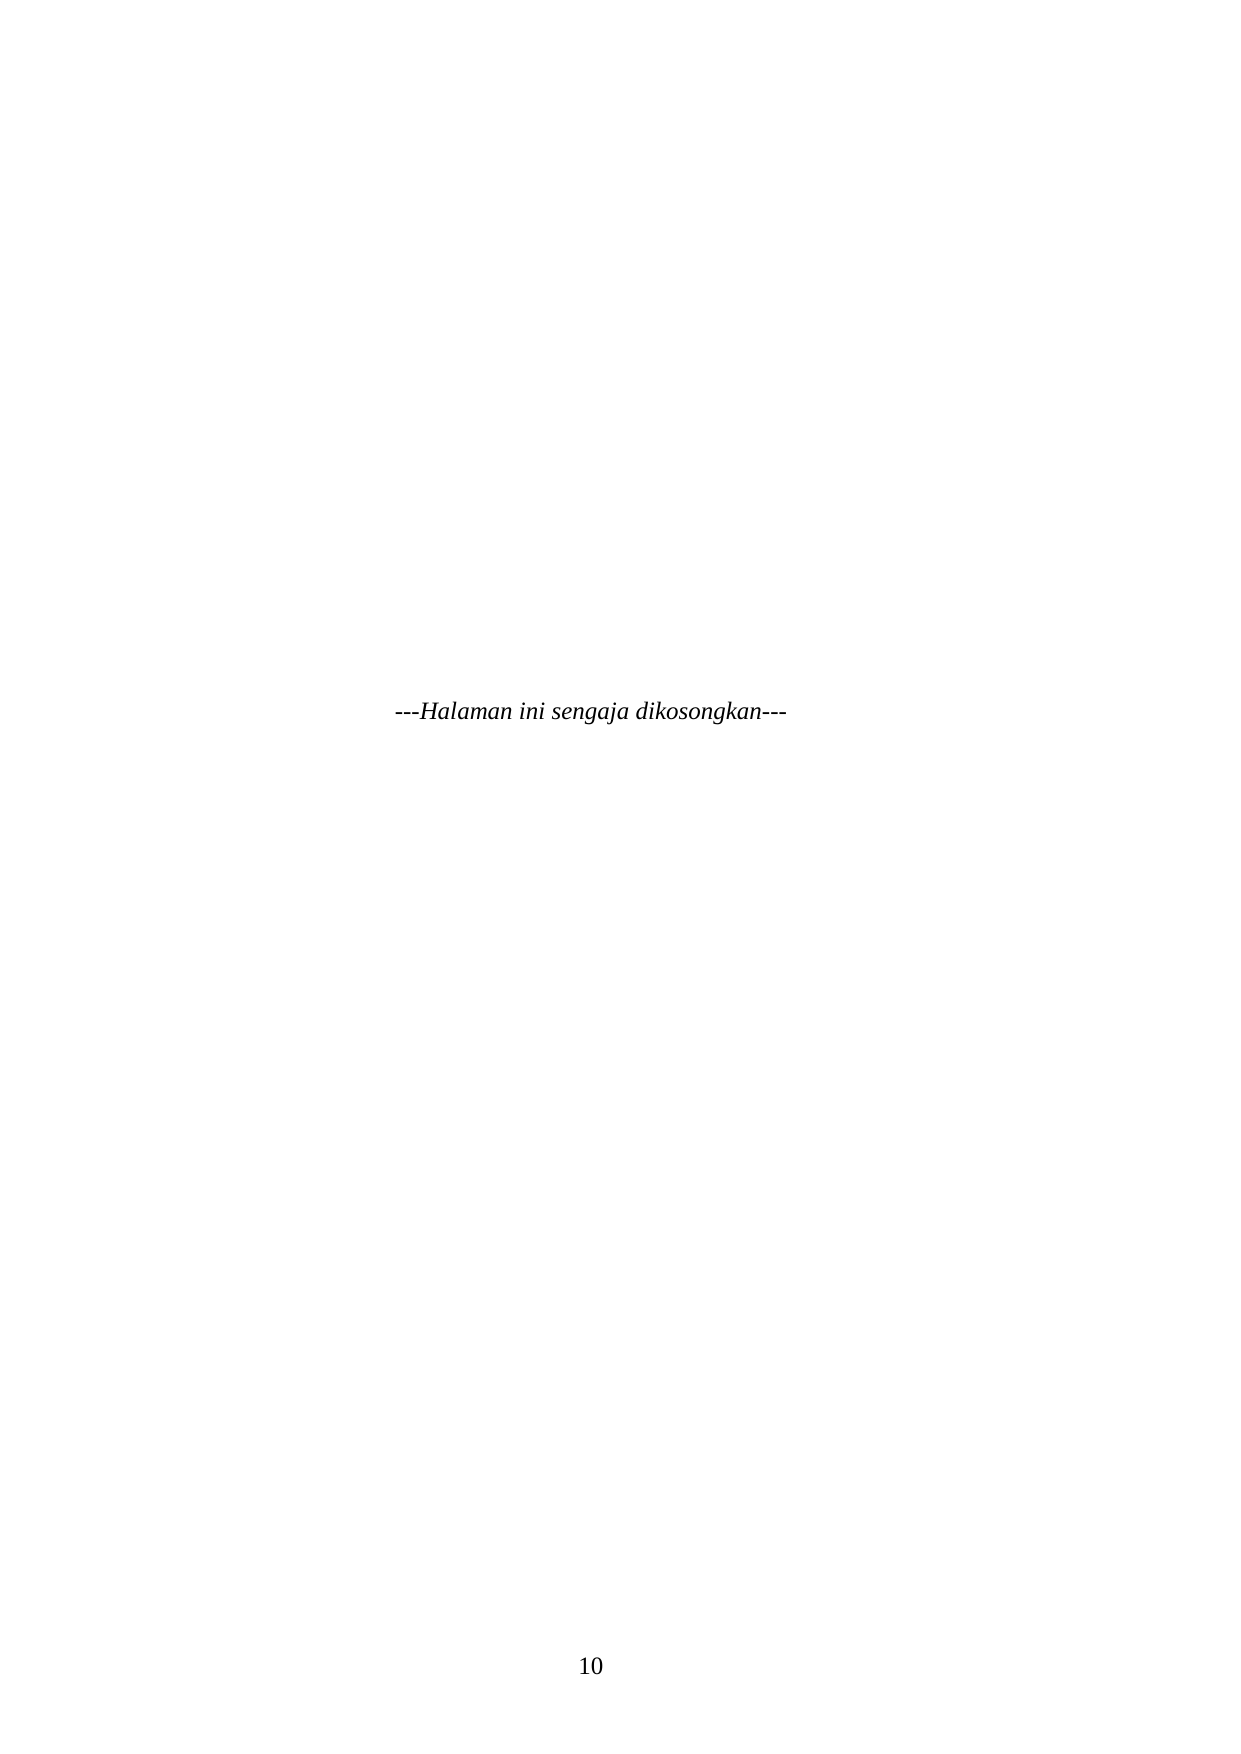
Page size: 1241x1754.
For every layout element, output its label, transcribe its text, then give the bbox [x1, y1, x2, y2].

text ---Halaman ini sengaja dikosongkan--- [177, 696, 1004, 725]
